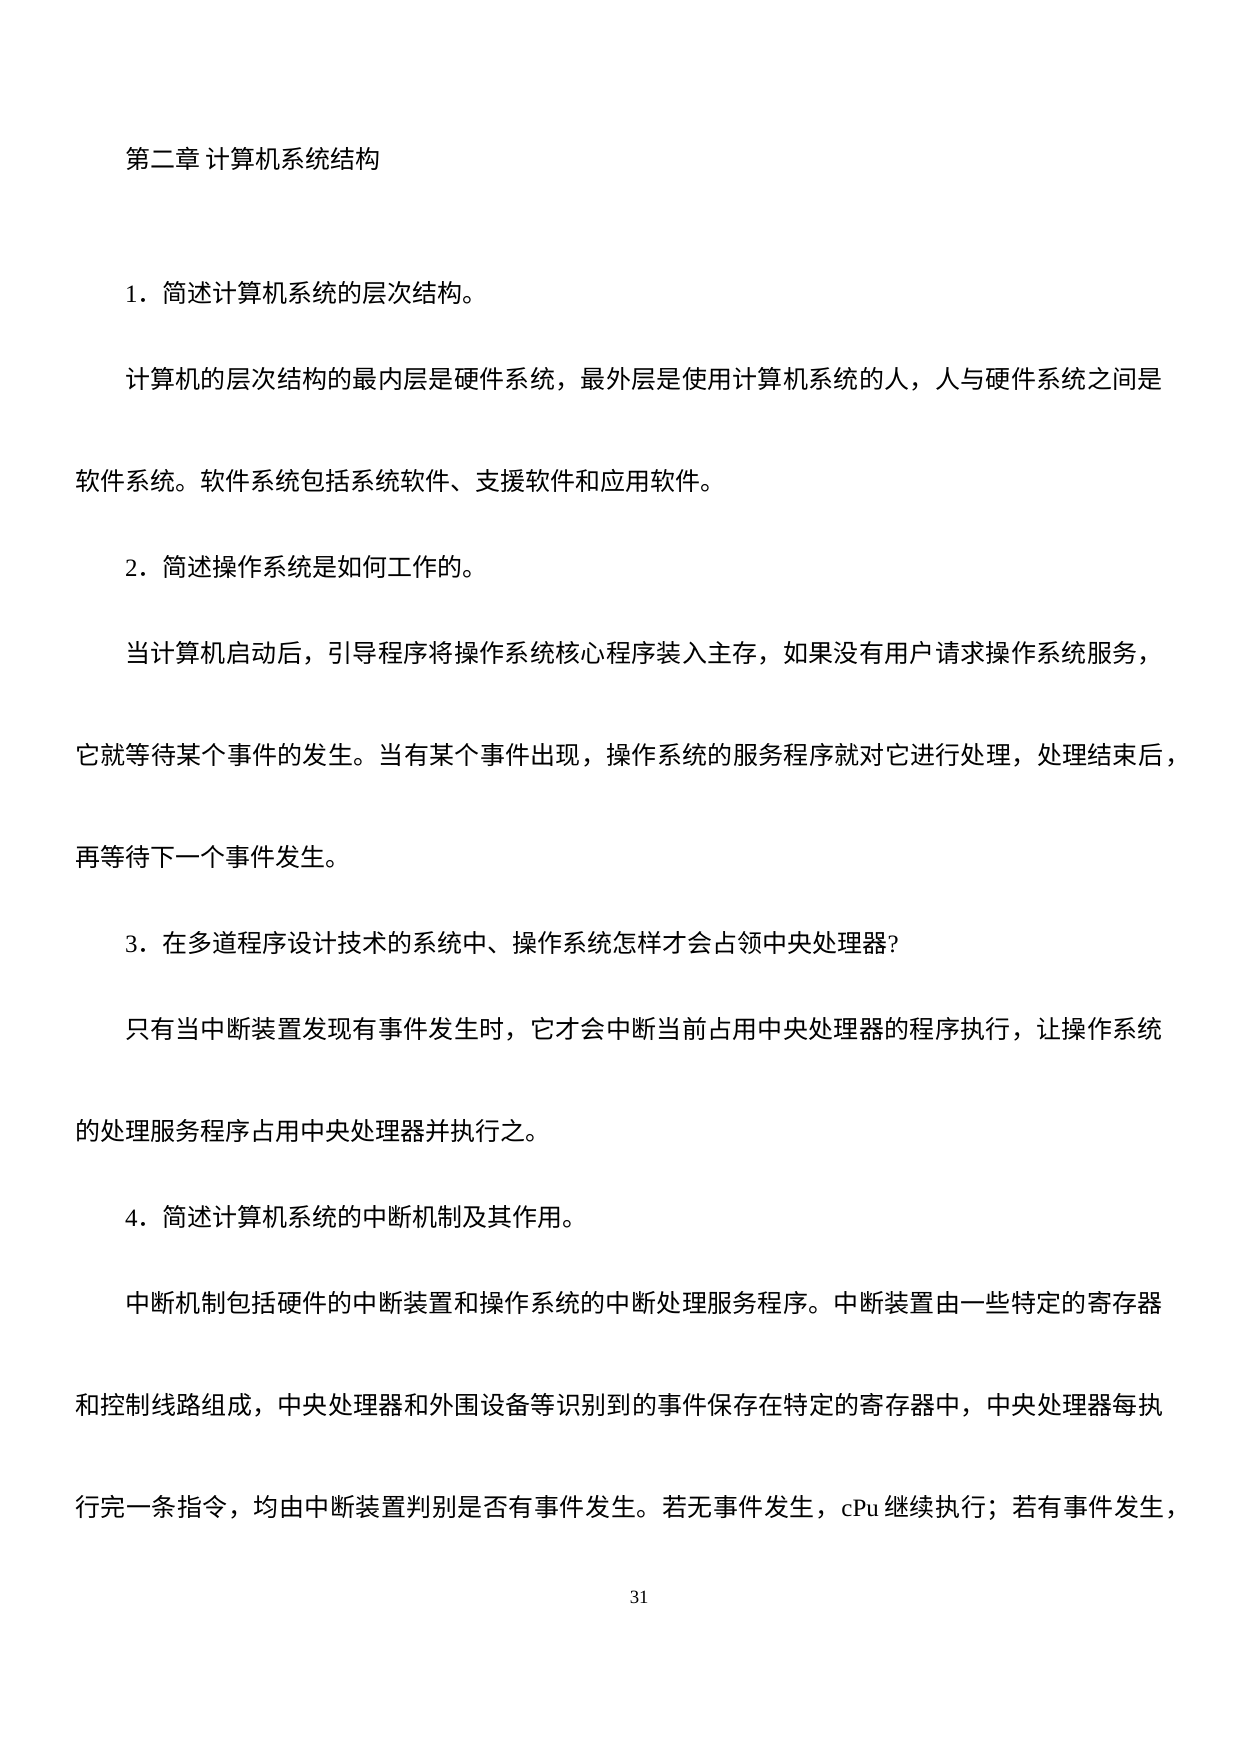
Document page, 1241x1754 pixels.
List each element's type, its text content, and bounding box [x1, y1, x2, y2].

text 1．简述计算机系统的层次结构。 [75, 258, 1165, 326]
text 当计算机启动后，引导程序将操作系统核心程序装入主存，如果没有用户请求操作系统服务，它就等待某个事件的发生。当有某个事件出现，操作系统的服务程序就对它进行处理，处理结束后，再等待下一个事件发生。 [75, 618, 1165, 889]
text 4．简述计算机系统的中断机制及其作用。 [75, 1181, 1165, 1249]
text 2．简述操作系统是如何工作的。 [75, 532, 1165, 599]
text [75, 1267, 1165, 1539]
text 3．在多道程序设计技术的系统中、操作系统怎样才会占领中央处理器? [75, 907, 1165, 975]
text 只有当中断装置发现有事件发生时，它才会中断当前占用中央处理器的程序执行，让操作系统的处理服务程序占用中央处理器并执行之。 [75, 993, 1165, 1163]
text 第二章 计算机系统结构 [75, 123, 1165, 191]
text 计算机的层次结构的最内层是硬件系统，最外层是使用计算机系统的人，人与硬件系统之间是软件系统。软件系统包括系统软件、支援软件和应用软件。 [75, 344, 1165, 513]
